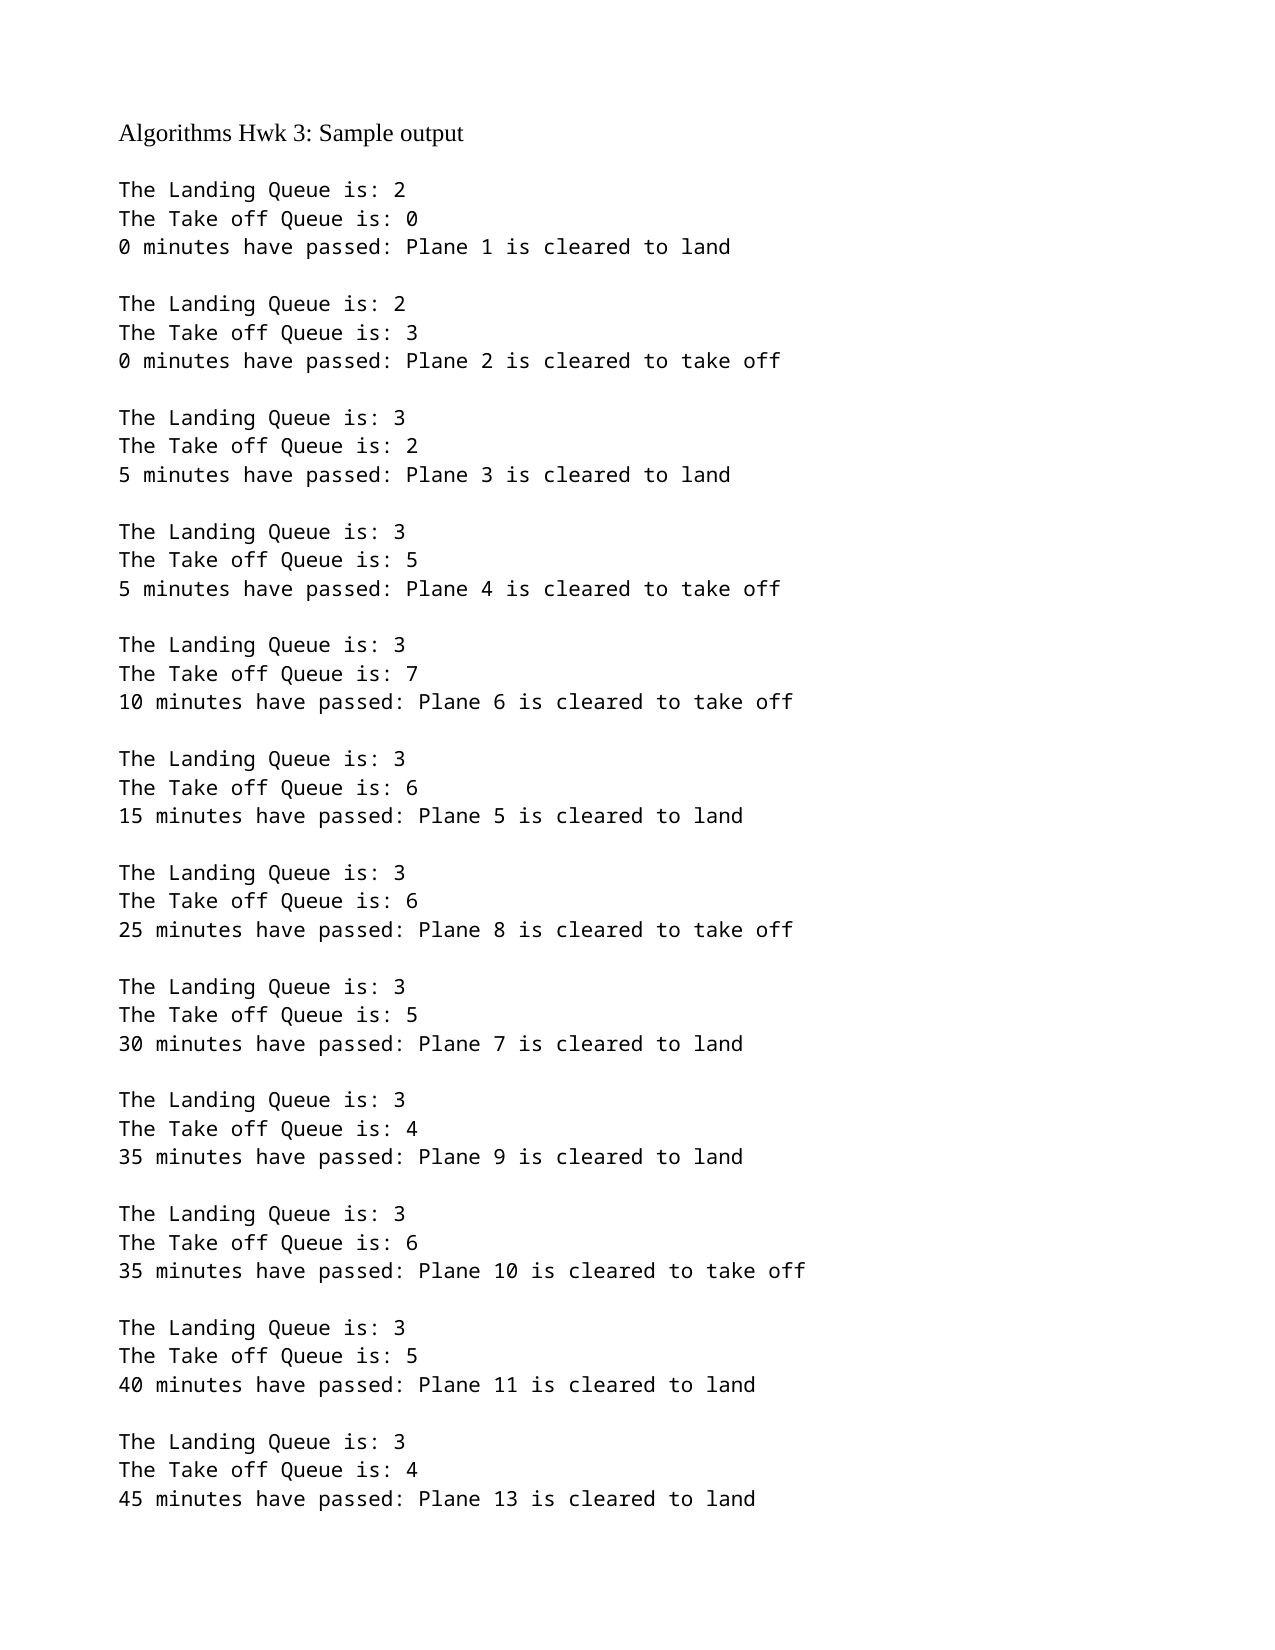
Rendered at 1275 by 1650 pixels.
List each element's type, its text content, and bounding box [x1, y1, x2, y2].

text The Take off Queue is: 3 [118, 318, 1157, 346]
text 45 minutes have passed: Plane 13 is cleared to land [118, 1484, 1157, 1512]
text 0 minutes have passed: Plane 1 is cleared to land [118, 232, 1157, 261]
text The Landing Queue is: 3 [118, 403, 1157, 432]
text 25 minutes have passed: Plane 8 is cleared to take off [118, 915, 1157, 943]
text 0 minutes have passed: Plane 2 is cleared to take off [118, 346, 1157, 375]
text The Landing Queue is: 2 [118, 176, 1157, 204]
text 35 minutes have passed: Plane 10 is cleared to take off [118, 1256, 1157, 1285]
text 40 minutes have passed: Plane 11 is cleared to land [118, 1370, 1157, 1398]
text 35 minutes have passed: Plane 9 is cleared to land [118, 1142, 1157, 1171]
text The Landing Queue is: 3 [118, 1427, 1157, 1455]
text The Landing Queue is: 3 [118, 1086, 1157, 1114]
text The Take off Queue is: 5 [118, 545, 1157, 574]
text 15 minutes have passed: Plane 5 is cleared to land [118, 801, 1157, 830]
text The Landing Queue is: 3 [118, 631, 1157, 659]
text 30 minutes have passed: Plane 7 is cleared to land [118, 1029, 1157, 1057]
text The Take off Queue is: 5 [118, 1000, 1157, 1029]
text The Take off Queue is: 6 [118, 887, 1157, 915]
text The Take off Queue is: 0 [118, 204, 1157, 232]
text 10 minutes have passed: Plane 6 is cleared to take off [118, 687, 1157, 716]
text Algorithms Hwk 3: Sample output [118, 118, 1157, 147]
text The Take off Queue is: 4 [118, 1114, 1157, 1142]
text The Landing Queue is: 3 [118, 1313, 1157, 1342]
text The Landing Queue is: 3 [118, 1199, 1157, 1228]
text The Take off Queue is: 7 [118, 659, 1157, 687]
text The Take off Queue is: 5 [118, 1342, 1157, 1370]
text 5 minutes have passed: Plane 4 is cleared to take off [118, 574, 1157, 602]
text The Landing Queue is: 3 [118, 744, 1157, 773]
text The Landing Queue is: 2 [118, 289, 1157, 318]
text The Take off Queue is: 2 [118, 432, 1157, 460]
text The Take off Queue is: 4 [118, 1455, 1157, 1484]
text The Landing Queue is: 3 [118, 517, 1157, 545]
text The Landing Queue is: 3 [118, 858, 1157, 887]
text The Landing Queue is: 3 [118, 972, 1157, 1000]
text The Take off Queue is: 6 [118, 1228, 1157, 1256]
text The Take off Queue is: 6 [118, 773, 1157, 801]
text 5 minutes have passed: Plane 3 is cleared to land [118, 460, 1157, 488]
